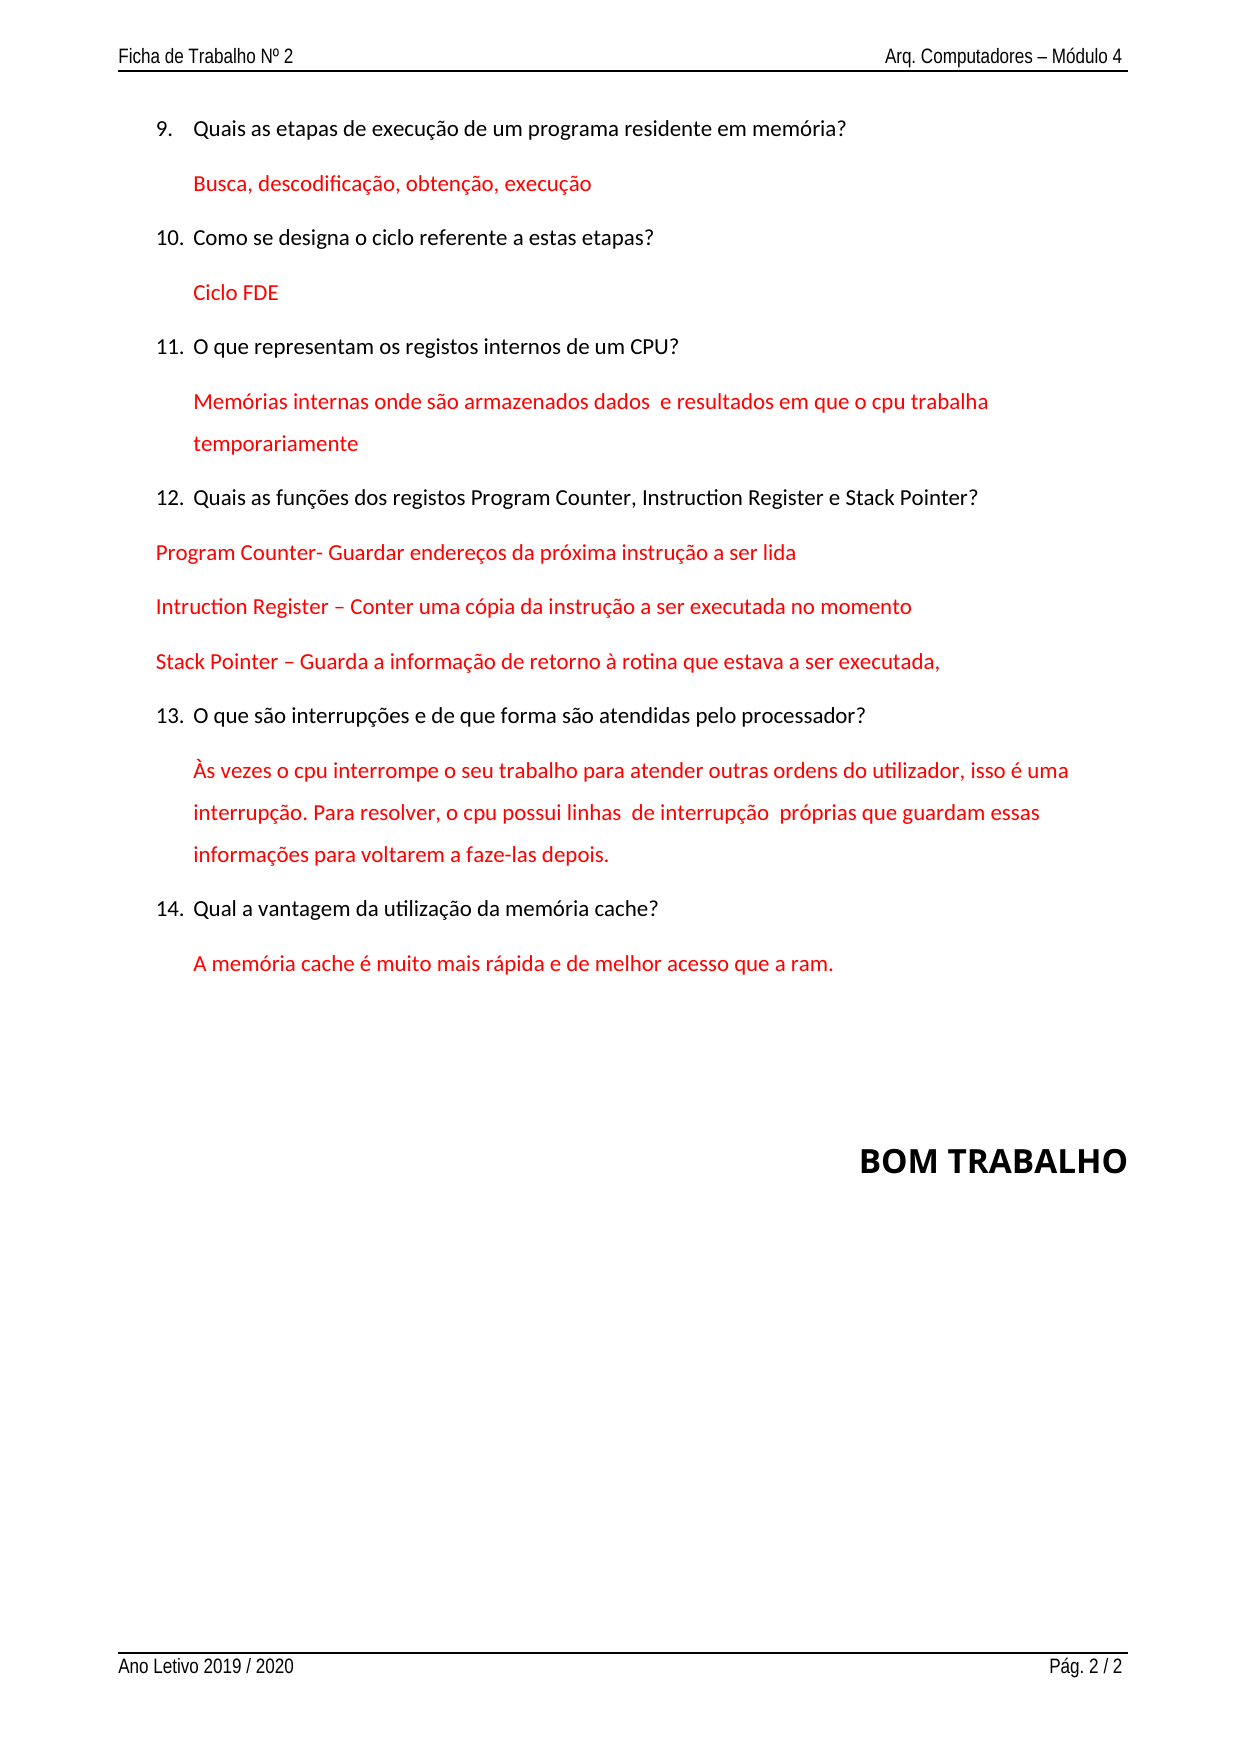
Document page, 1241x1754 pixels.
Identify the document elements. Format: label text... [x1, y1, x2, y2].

text A memória cache é muito mais rápida e de melhor acesso que a ram. [193, 949, 1128, 977]
text BOM TRABALHO [159, 1138, 1128, 1184]
list Quais as funções dos registos Program Counter, Instruction Register e Stack Pointer? [156, 483, 1128, 511]
list Como se designa o ciclo referente a estas etapas? [156, 223, 1128, 252]
text Program Counter- Guardar endereços da próxima instrução a ser lida [156, 538, 1128, 566]
text Ciclo FDE [193, 278, 1128, 306]
list Quais as etapas de execução de um programa residente em memória? [156, 114, 1128, 143]
text Memórias internas onde são armazenados dados e resultados em que o cpu trabalha temporariamente [193, 387, 1128, 457]
text Busca, descodificação, obtenção, execução [193, 169, 1128, 197]
list O que são interrupções e de que forma são atendidas pelo processador? [156, 701, 1128, 729]
list O que representam os registos internos de um CPU? [156, 332, 1128, 361]
text Stack Pointer – Guarda a informação de retorno à rotina que estava a ser executada, [156, 647, 1128, 675]
text Às vezes o cpu interrompe o seu trabalho para atender outras ordens do utilizador, isso é uma interrupção. Para resolver, o cpu possui linhas de interrupção próprias que guardam essas informações para voltarem a faze-las depois. [193, 756, 1128, 868]
text Intruction Register – Conter uma cópia da instrução a ser executada no momento [156, 592, 1128, 620]
list Qual a vantagem da utilização da memória cache? [156, 894, 1128, 922]
